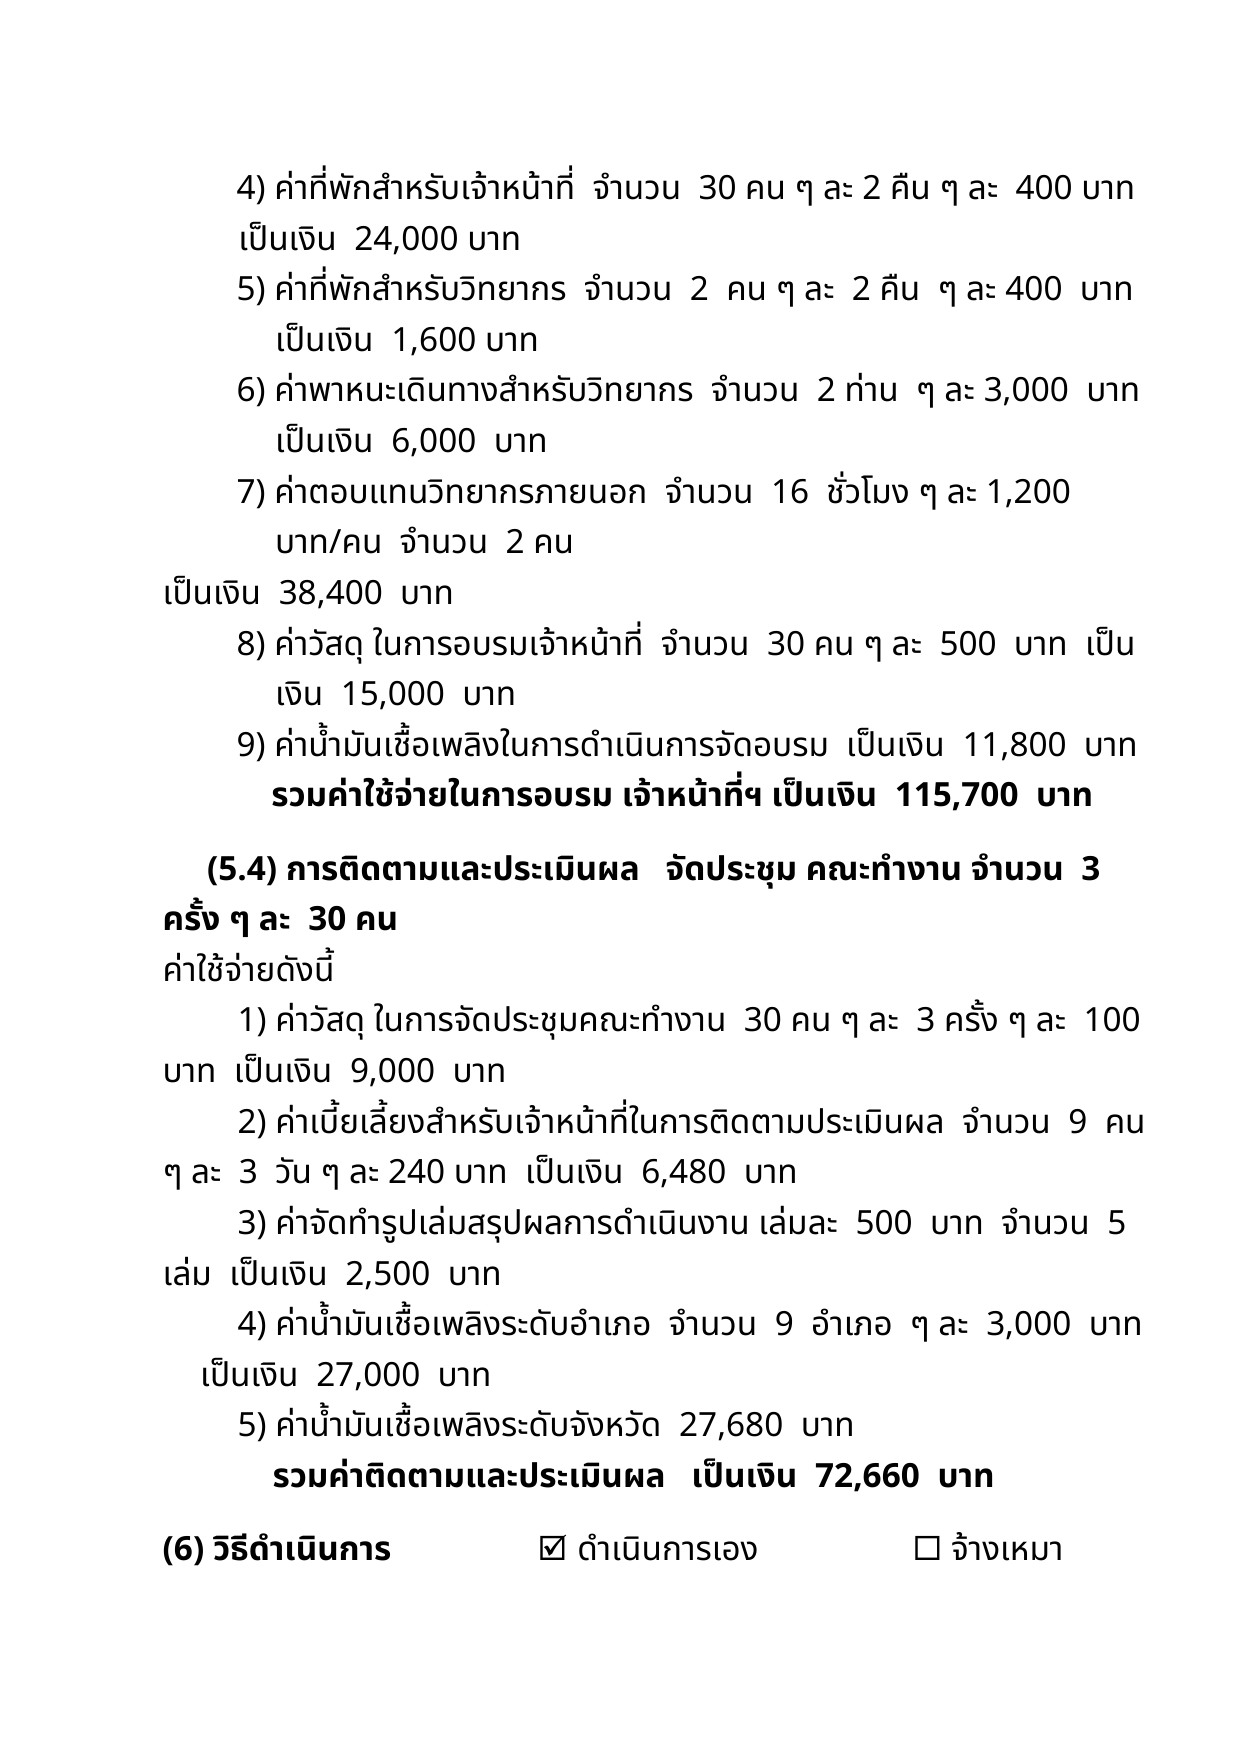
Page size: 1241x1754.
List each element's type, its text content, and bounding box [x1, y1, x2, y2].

text 9) ค่าน้ำมันเชื้อเพลิงในการดำเนินการจัดอบรม เป็นเงิน 11,800 บาท [236, 721, 1152, 771]
text 4) ค่าที่พักสำหรับเจ้าหน้าที่ จำนวน 30 คน ๆ ละ 2 คืน ๆ ละ 400 บาท เป็นเงิน 24,000 บาท [236, 164, 1181, 265]
text 7) ค่าตอบแทนวิทยากรภายนอก จำนวน 16 ชั่วโมง ๆ ละ 1,200 บาท/คน จำนวน 2 คน [236, 467, 1152, 569]
text 2) ค่าเบี้ยเลี้ยงสำหรับเจ้าหน้าที่ในการติดตามประเมินผล จำนวน 9 คน ๆ ละ 3 วัน ๆ ละ 240 บาท เป็นเงิน 6,480 บาท [162, 1097, 1152, 1199]
text ค่าใช้จ่ายดังนี้ [162, 946, 1152, 996]
text รวมค่าใช้จ่ายในการอบรม เจ้าหน้าที่ฯ เป็นเงิน 115,700 บาท [162, 771, 1152, 822]
text 1) ค่าวัสดุ ในการจัดประชุมคณะทำงาน 30 คน ๆ ละ 3 ครั้ง ๆ ละ 100 บาท เป็นเงิน 9,000 บาท [162, 996, 1167, 1097]
text 4) ค่าน้ำมันเชื้อเพลิงระดับอำเภอ จำนวน 9 อำเภอ ๆ ละ 3,000 บาท เป็นเงิน 27,000 บาท [200, 1300, 1152, 1401]
text 6) ค่าพาหนะเดินทางสำหรับวิทยากร จำนวน 2 ท่าน ๆ ละ 3,000 บาท เป็นเงิน 6,000 บาท [236, 366, 1152, 467]
text 3) ค่าจัดทำรูปเล่มสรุปผลการดำเนินงาน เล่มละ 500 บาท จำนวน 5 เล่ม เป็นเงิน 2,500 บาท [162, 1199, 1152, 1300]
text (5.4) การติดตามและประเมินผล จัดประชุม คณะทำงาน จำนวน 3 ครั้ง ๆ ละ 30 คน [162, 844, 1152, 946]
text 5) ค่าที่พักสำหรับวิทยากร จำนวน 2 คน ๆ ละ 2 คืน ๆ ละ 400 บาท เป็นเงิน 1,600 บาท [236, 265, 1152, 366]
text (6) วิธีดำเนินการ ดำเนินการเอง จ้างเหมา [162, 1525, 1152, 1576]
text รวมค่าติดตามและประเมินผล เป็นเงิน 72,660 บาท [237, 1452, 1152, 1502]
text 8) ค่าวัสดุ ในการอบรมเจ้าหน้าที่ จำนวน 30 คน ๆ ละ 500 บาท เป็นเงิน 15,000 บาท [236, 619, 1152, 721]
text 5) ค่าน้ำมันเชื้อเพลิงระดับจังหวัด 27,680 บาท [162, 1401, 1152, 1452]
text เป็นเงิน 38,400 บาท [162, 569, 1152, 619]
